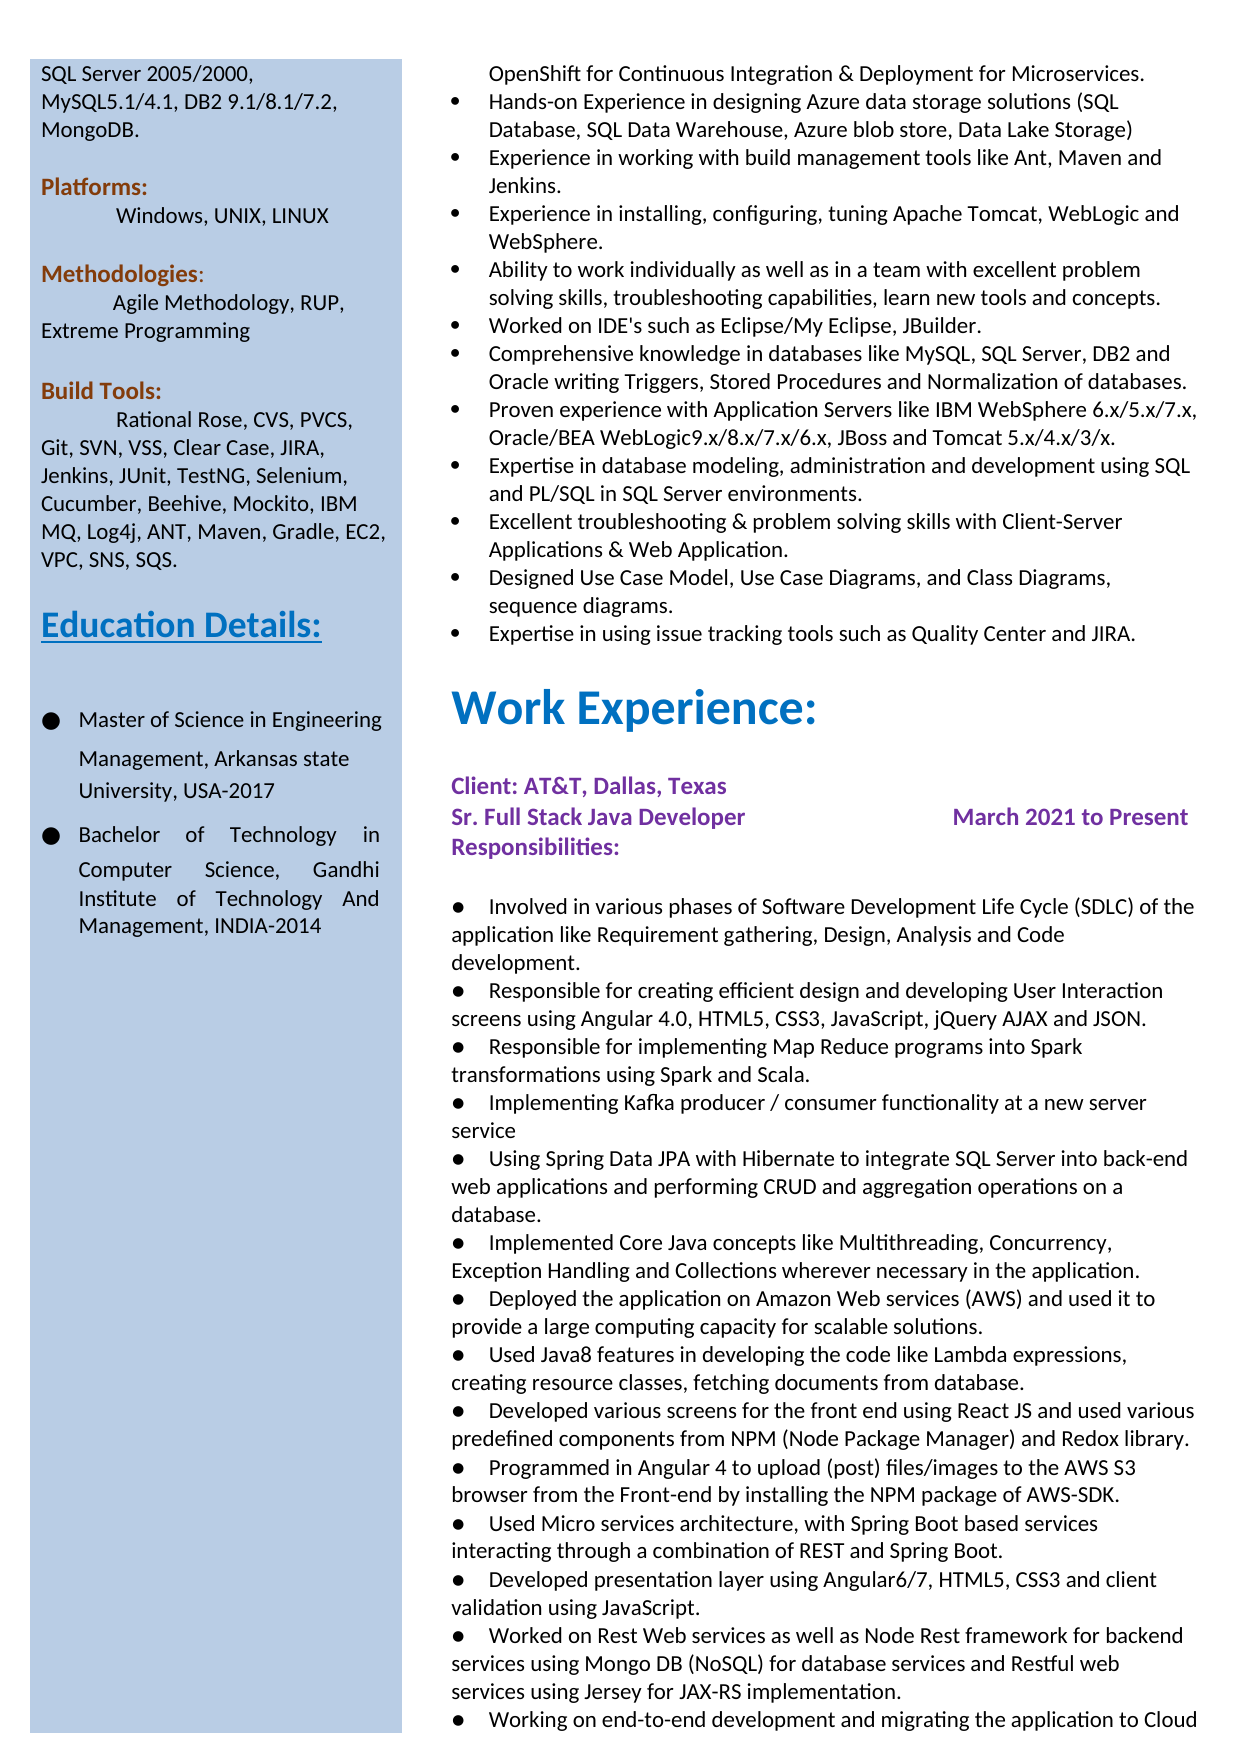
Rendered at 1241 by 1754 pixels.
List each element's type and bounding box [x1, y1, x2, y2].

table_header [402, 59, 1211, 1733]
table_header [30, 59, 402, 1733]
